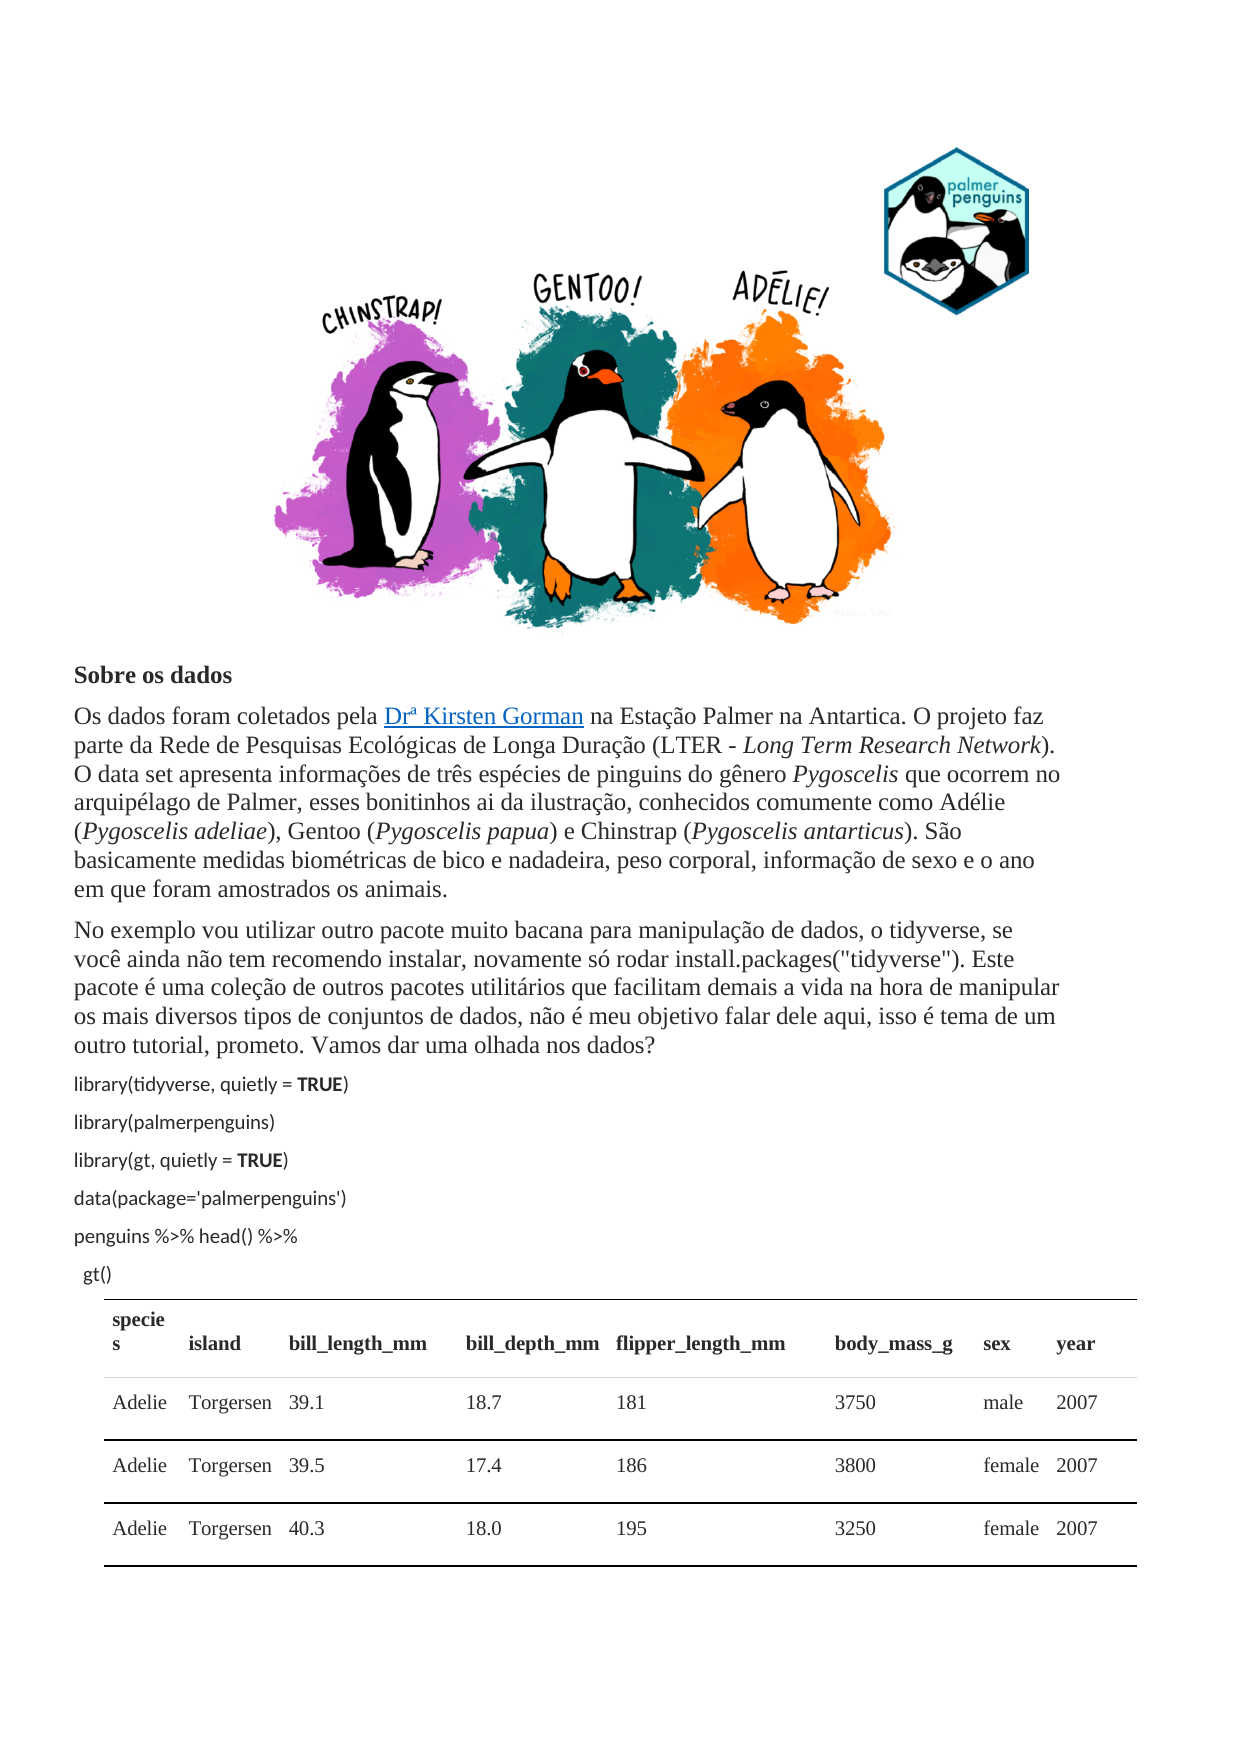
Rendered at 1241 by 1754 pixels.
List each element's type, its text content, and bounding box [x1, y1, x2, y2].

table_cell Adelie [104, 1378, 180, 1439]
picture [248, 147, 1029, 648]
table_cell 195 [608, 1504, 827, 1565]
table_cell 181 [608, 1378, 827, 1439]
table_header flipper_length_mm [608, 1300, 827, 1377]
table_cell female [975, 1504, 1048, 1565]
picture [888, 153, 1025, 308]
table_header body_mass_g [827, 1300, 975, 1377]
table_header sex [975, 1300, 1048, 1377]
table_header year [1049, 1300, 1137, 1377]
table_cell Adelie [104, 1441, 180, 1502]
text Sobre os dados [74, 660, 1063, 689]
table_cell 40.3 [281, 1504, 458, 1565]
table_cell 2007 [1049, 1378, 1137, 1439]
table_cell 186 [608, 1441, 827, 1502]
table_cell 3250 [827, 1504, 975, 1565]
picture [958, 147, 1029, 188]
table_cell Torgersen [180, 1378, 281, 1439]
text gt() [74, 1261, 1063, 1286]
text Os dados foram coletados pela Drª Kirsten Gorman na Estação Palmer na Antartica. O projeto faz parte da Rede de Pesquisas Ecológicas de Longa Duração (LTER - Long Term Research Network). O data set apresenta informações de três espécies de pinguins do gênero Pygoscelis que ocorrem no arquipélago de Palmer, esses bonitinhos ai da ilustração, conhecidos comumente como Adélie (Pygoscelis adeliae), Gentoo (Pygoscelis papua) e Chinstrap (Pygoscelis antarticus). São basicamente medidas biométricas de bico e nadadeira, peso corporal, informação de sexo e o ano em que foram amostrados os animais. [74, 701, 1063, 902]
table_cell 3800 [827, 1441, 975, 1502]
text data(package='palmerpenguins') [74, 1185, 1063, 1210]
table_cell 18.0 [458, 1504, 608, 1565]
table_header species [104, 1300, 180, 1377]
table_header bill_depth_mm [458, 1300, 608, 1377]
text No exemplo vou utilizar outro pacote muito bacana para manipulação de dados, o tidyverse, se você ainda não tem recomendo instalar, novamente só rodar install.packages("tidyverse"). Este pacote é uma coleção de outros pacotes utilitários que facilitam demais a vida na hora de manipular os mais diversos tipos de conjuntos de dados, não é meu objetivo falar dele aqui, isso é tema de um outro tutorial, prometo. Vamos dar uma olhada nos dados? [74, 915, 1063, 1059]
table_cell 3750 [827, 1378, 975, 1439]
table_cell 17.4 [458, 1441, 608, 1502]
table_cell 39.5 [281, 1441, 458, 1502]
table_cell 2007 [1049, 1441, 1137, 1502]
table_cell Adelie [104, 1504, 180, 1565]
text penguins %>% head() %>% [74, 1223, 1063, 1248]
table_cell 18.7 [458, 1378, 608, 1439]
table_header island [180, 1300, 281, 1377]
text library(palmerpenguins) [74, 1109, 1063, 1134]
table_cell Torgersen [180, 1441, 281, 1502]
table_cell 2007 [1049, 1504, 1137, 1565]
table_cell female [975, 1441, 1048, 1502]
table_cell Torgersen [180, 1504, 281, 1565]
text library(gt, quietly = TRUE) [74, 1147, 1063, 1172]
text library(tidyverse, quietly = TRUE) [74, 1071, 1063, 1097]
table_header bill_length_mm [281, 1300, 458, 1377]
table_cell 39.1 [281, 1378, 458, 1439]
table_cell male [975, 1378, 1048, 1439]
